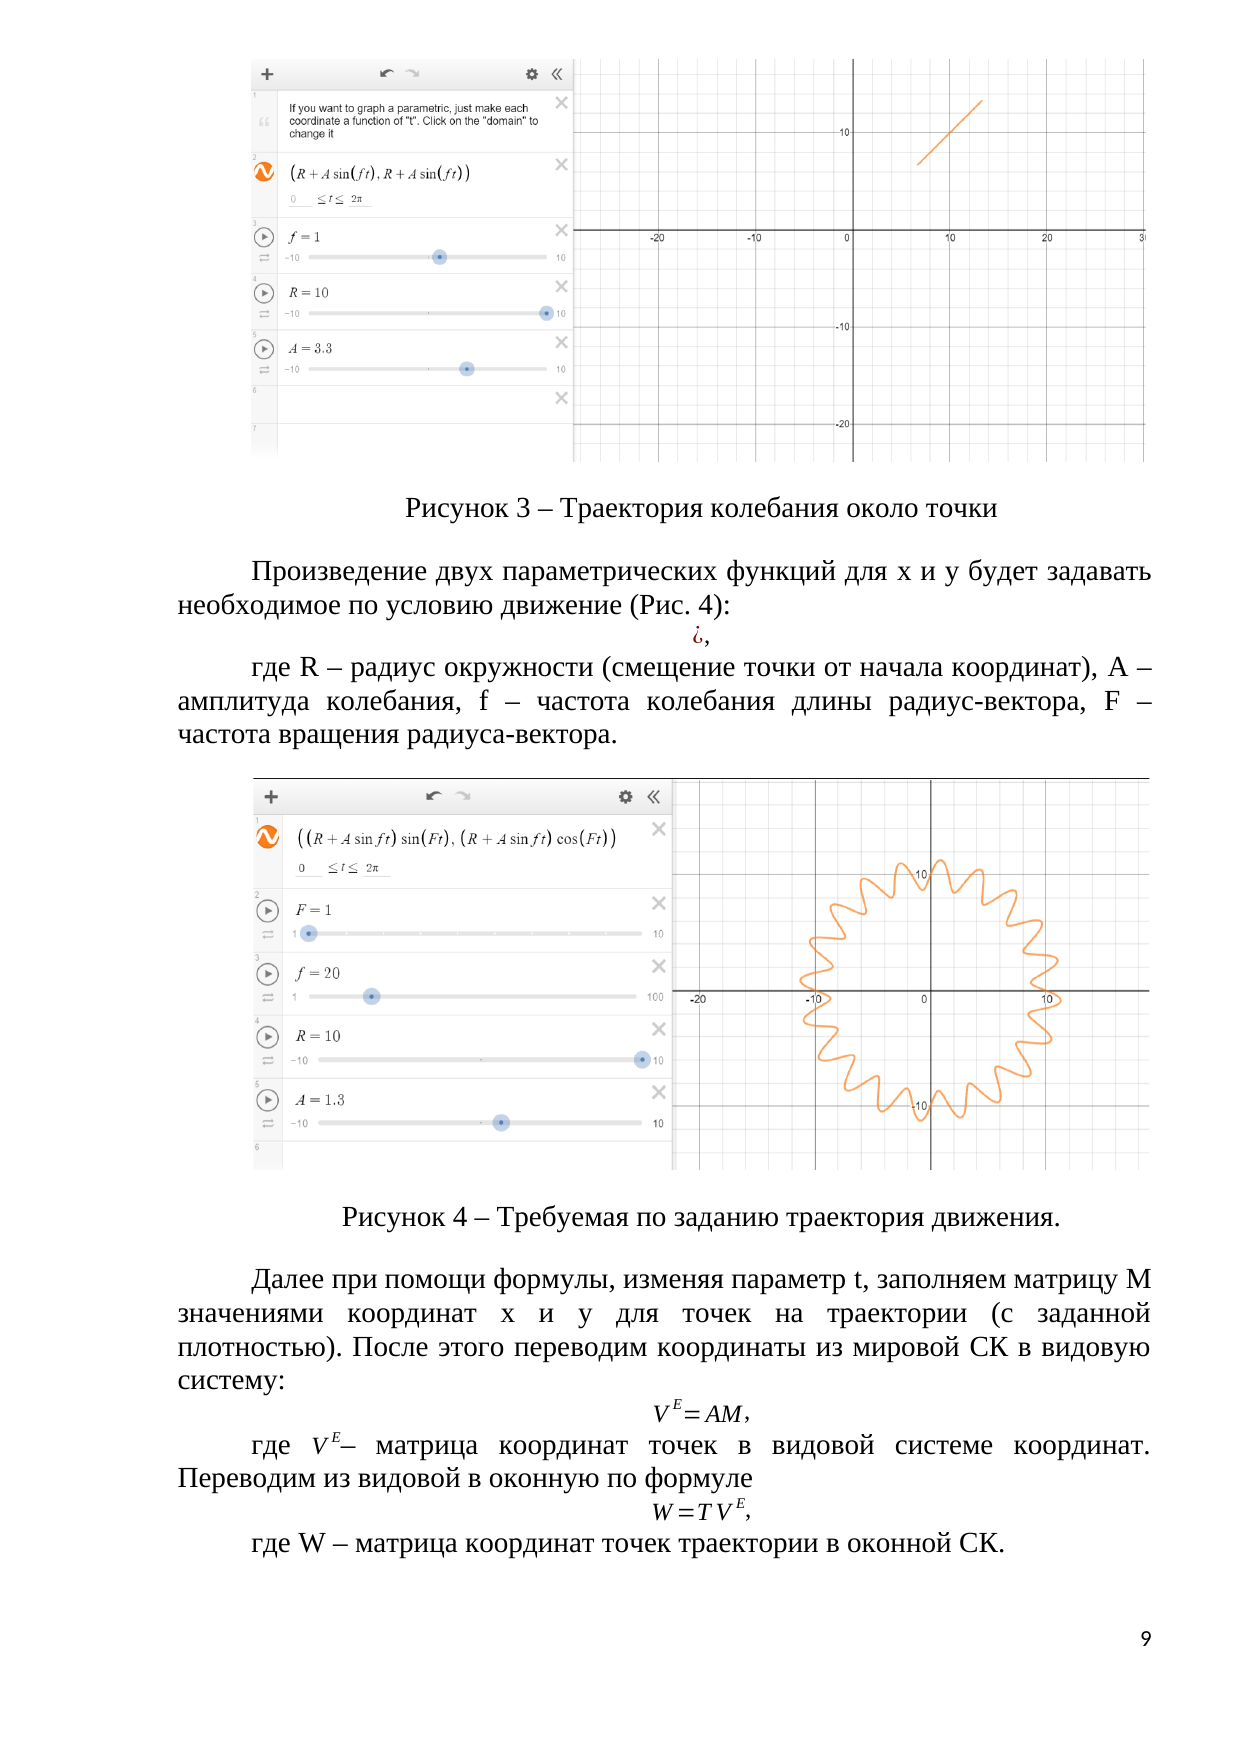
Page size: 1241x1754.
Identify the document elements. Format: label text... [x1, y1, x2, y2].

picture [251, 59, 1146, 462]
text , [177, 620, 1152, 649]
picture [253, 778, 1150, 1170]
text , [177, 1494, 1152, 1525]
text где W – матрица координат точек траектории в оконной СК. [177, 1525, 1152, 1559]
text Рисунок 4 – Требуемая по заданию траектория движения. [251, 1199, 1152, 1232]
text , [177, 1396, 1152, 1427]
text Рисунок 3 – Траектория колебания около точки [177, 491, 1152, 524]
text где – матрица координат точек в видовой системе координат. Переводим из видовой в оконную по формуле [177, 1427, 1152, 1494]
text где R – радиус окружности (смещение точки от начала координат), A – амплитуда колебания, f – частота колебания длины радиус-вектора, F – частота вращения радиуса-вектора. [177, 649, 1152, 750]
text Произведение двух параметрических функций для x и y будет задавать необходимое по условию движение (Рис. 4): [177, 553, 1152, 620]
text Далее при помощи формулы, изменяя параметр t, заполняем матрицу M значениями координат x и y для точек на траектории (с заданной плотностью). После этого переводим координаты из мировой СК в видовую систему: [177, 1262, 1152, 1396]
